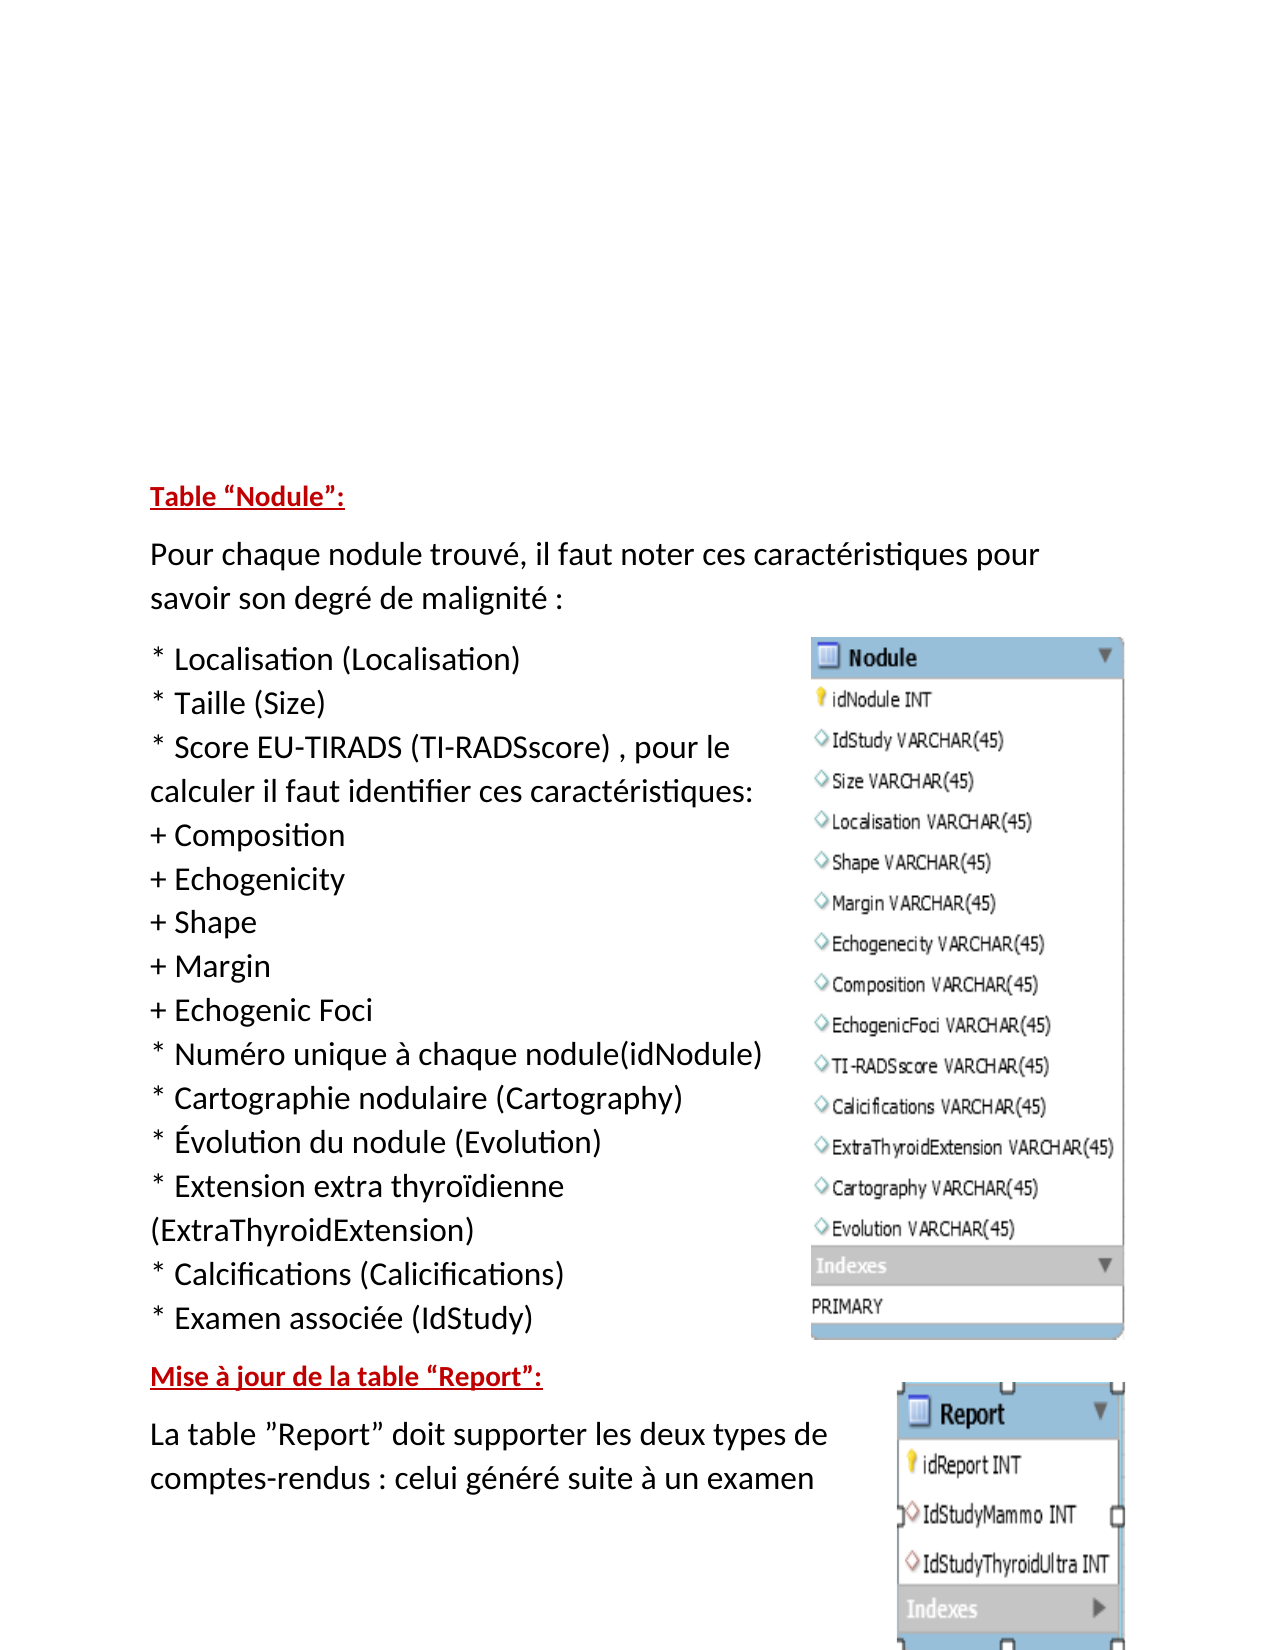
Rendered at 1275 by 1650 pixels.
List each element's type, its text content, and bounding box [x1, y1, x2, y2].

text Mise à jour de la table “Report”: [150, 1358, 1125, 1393]
text * Localisation (Localisation) * Taille (Size) * Score EU-TIRADS (TI-RADSscore) , pour le calculer il faut identifier ces caractéristiques: + Composition + Echogenicity + Shape + Margin + Echogenic Foci * Numéro unique à chaque nodule(idNodule) * Cartographie nodulaire (Cartography) * Évolution du nodule (Evolution) * Extension extra thyroïdienne (ExtraThyroidExtension) * Calcifications (Calicifications) * Examen associée (IdStudy) [150, 638, 811, 1338]
text Pour chaque nodule trouvé, il faut noter ces caractéristiques pour savoir son degré de malignité : [150, 533, 1125, 618]
text Table “Nodule”: [150, 478, 1125, 514]
